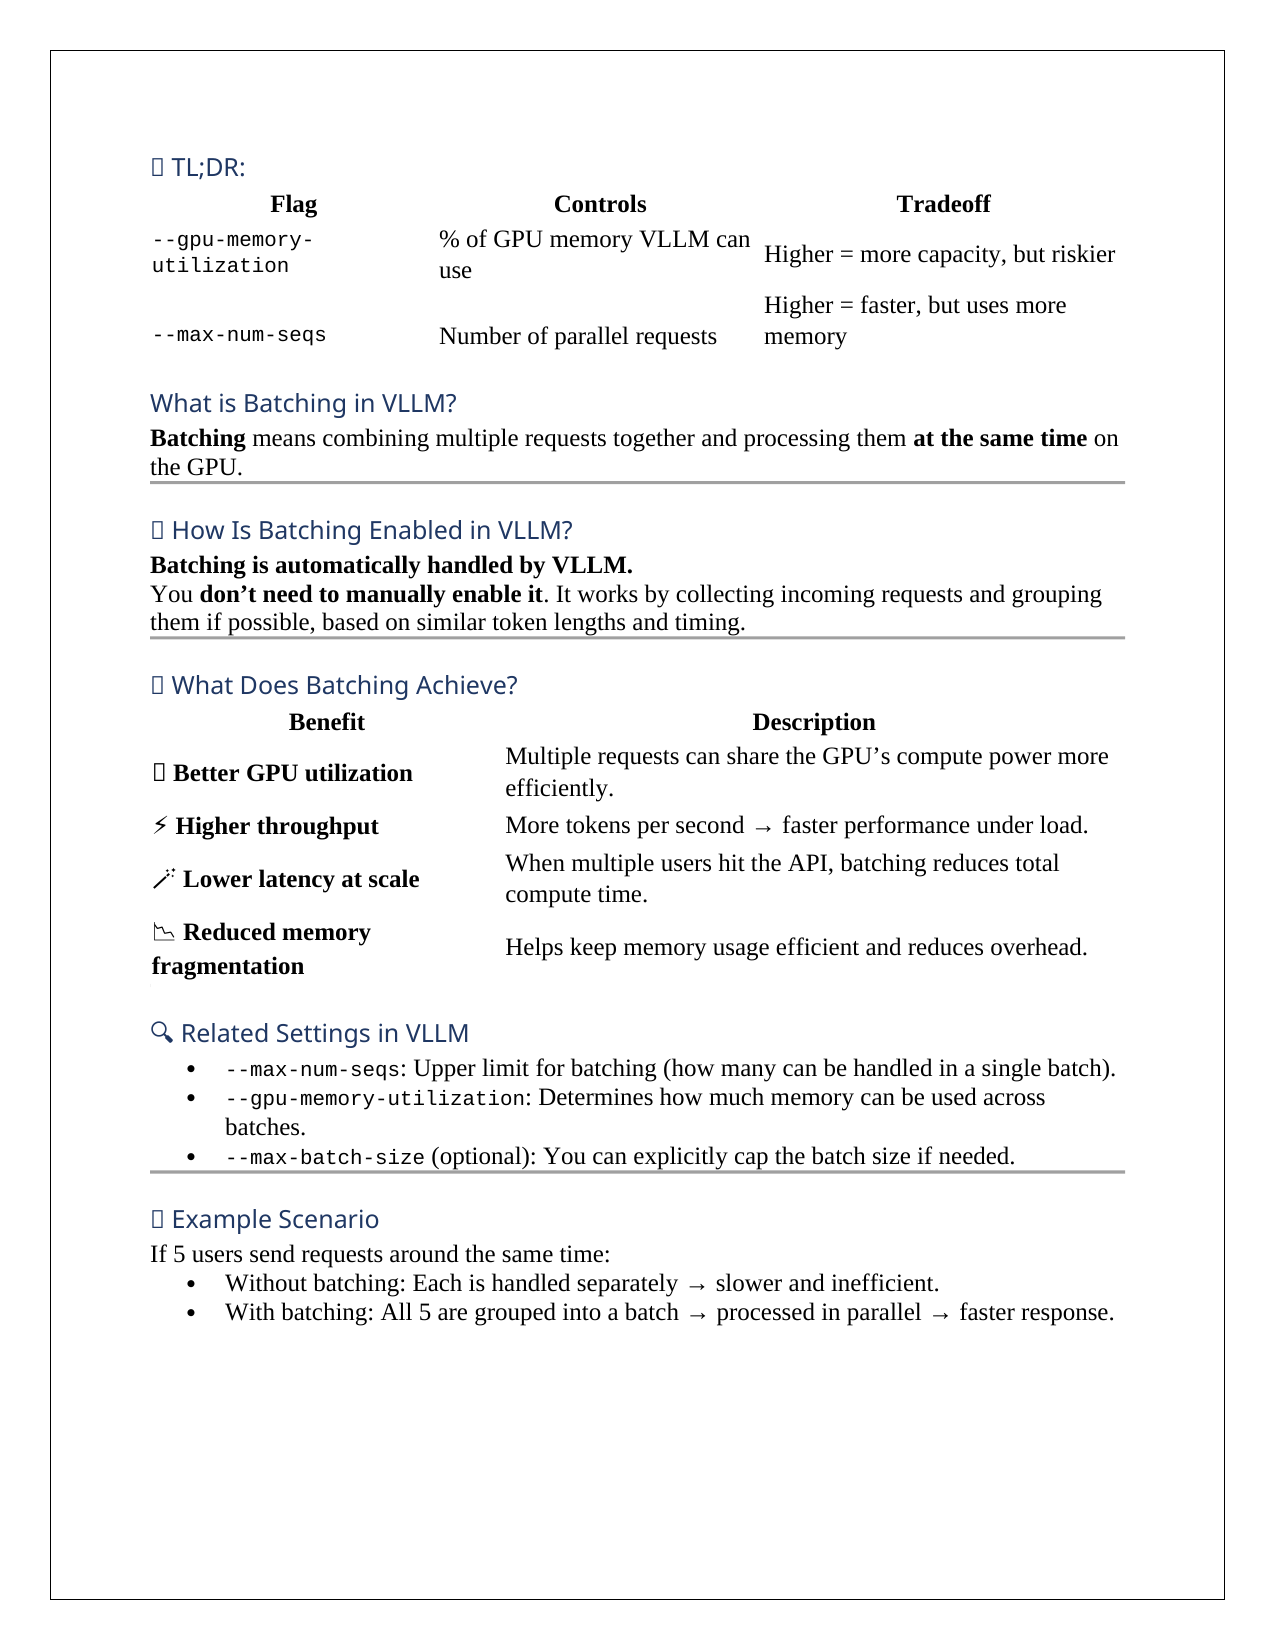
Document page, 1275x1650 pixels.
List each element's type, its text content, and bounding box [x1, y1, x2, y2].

list Without batching: Each is handled separately → slower and inefficient. [187, 1268, 1125, 1297]
text Batching is automatically handled by VLLM. You don’t need to manually enable it. It works by collecting incoming requests and grouping them if possible, based on similar token lengths and timing. [150, 550, 1125, 636]
subtitle 🎯 What Does Batching Achieve? [150, 668, 1125, 702]
table_header Tradeoff [763, 188, 1125, 222]
table_cell ⚡ Higher throughput [150, 806, 504, 846]
table_cell 🪄 Lower latency at scale [150, 846, 504, 912]
list With batching: All 5 are grouped into a batch → processed in parallel → faster response. [187, 1297, 1125, 1326]
subtitle What is Batching in VLLM? [150, 386, 1125, 420]
subtitle 🧠 TL;DR: [150, 150, 1125, 184]
text Batching means combining multiple requests together and processing them at the same time on the GPU. [150, 423, 1125, 481]
table_cell Higher = more capacity, but riskier [763, 222, 1125, 288]
table_header Controls [438, 188, 762, 222]
subtitle 🔧 How Is Batching Enabled in VLLM? [150, 513, 1125, 547]
list --max-num-seqs: Upper limit for batching (how many can be handled in a single batch). [187, 1053, 1125, 1082]
table_cell When multiple users hit the API, batching reduces total compute time. [504, 846, 1125, 912]
table_cell --gpu-memory-utilization [150, 222, 437, 288]
subtitle 🔄 Example Scenario [150, 1202, 1125, 1236]
text If 5 users send requests around the same time: [150, 1239, 1125, 1268]
list --max-batch-size (optional): You can explicitly cap the batch size if needed. [187, 1141, 1125, 1170]
table_cell Helps keep memory usage efficient and reduces overhead. [504, 913, 1125, 984]
table_header Benefit [150, 705, 504, 740]
table_cell Multiple requests can share the GPU’s compute power more efficiently. [504, 740, 1125, 806]
table_cell 📉 Reduced memory fragmentation [150, 913, 504, 984]
table_cell More tokens per second → faster performance under load. [504, 806, 1125, 846]
subtitle 🔍 Related Settings in VLLM [150, 1016, 1125, 1049]
table_cell % of GPU memory VLLM can use [438, 222, 762, 288]
table_cell 🧠 Better GPU utilization [150, 740, 504, 806]
table_header Description [504, 705, 1125, 740]
table_cell Higher = faster, but uses more memory [763, 288, 1125, 386]
list --gpu-memory-utilization: Determines how much memory can be used across batches. [187, 1082, 1125, 1141]
table_cell Number of parallel requests [438, 288, 762, 386]
table_header Flag [150, 188, 437, 222]
table_cell --max-num-seqs [150, 288, 437, 386]
